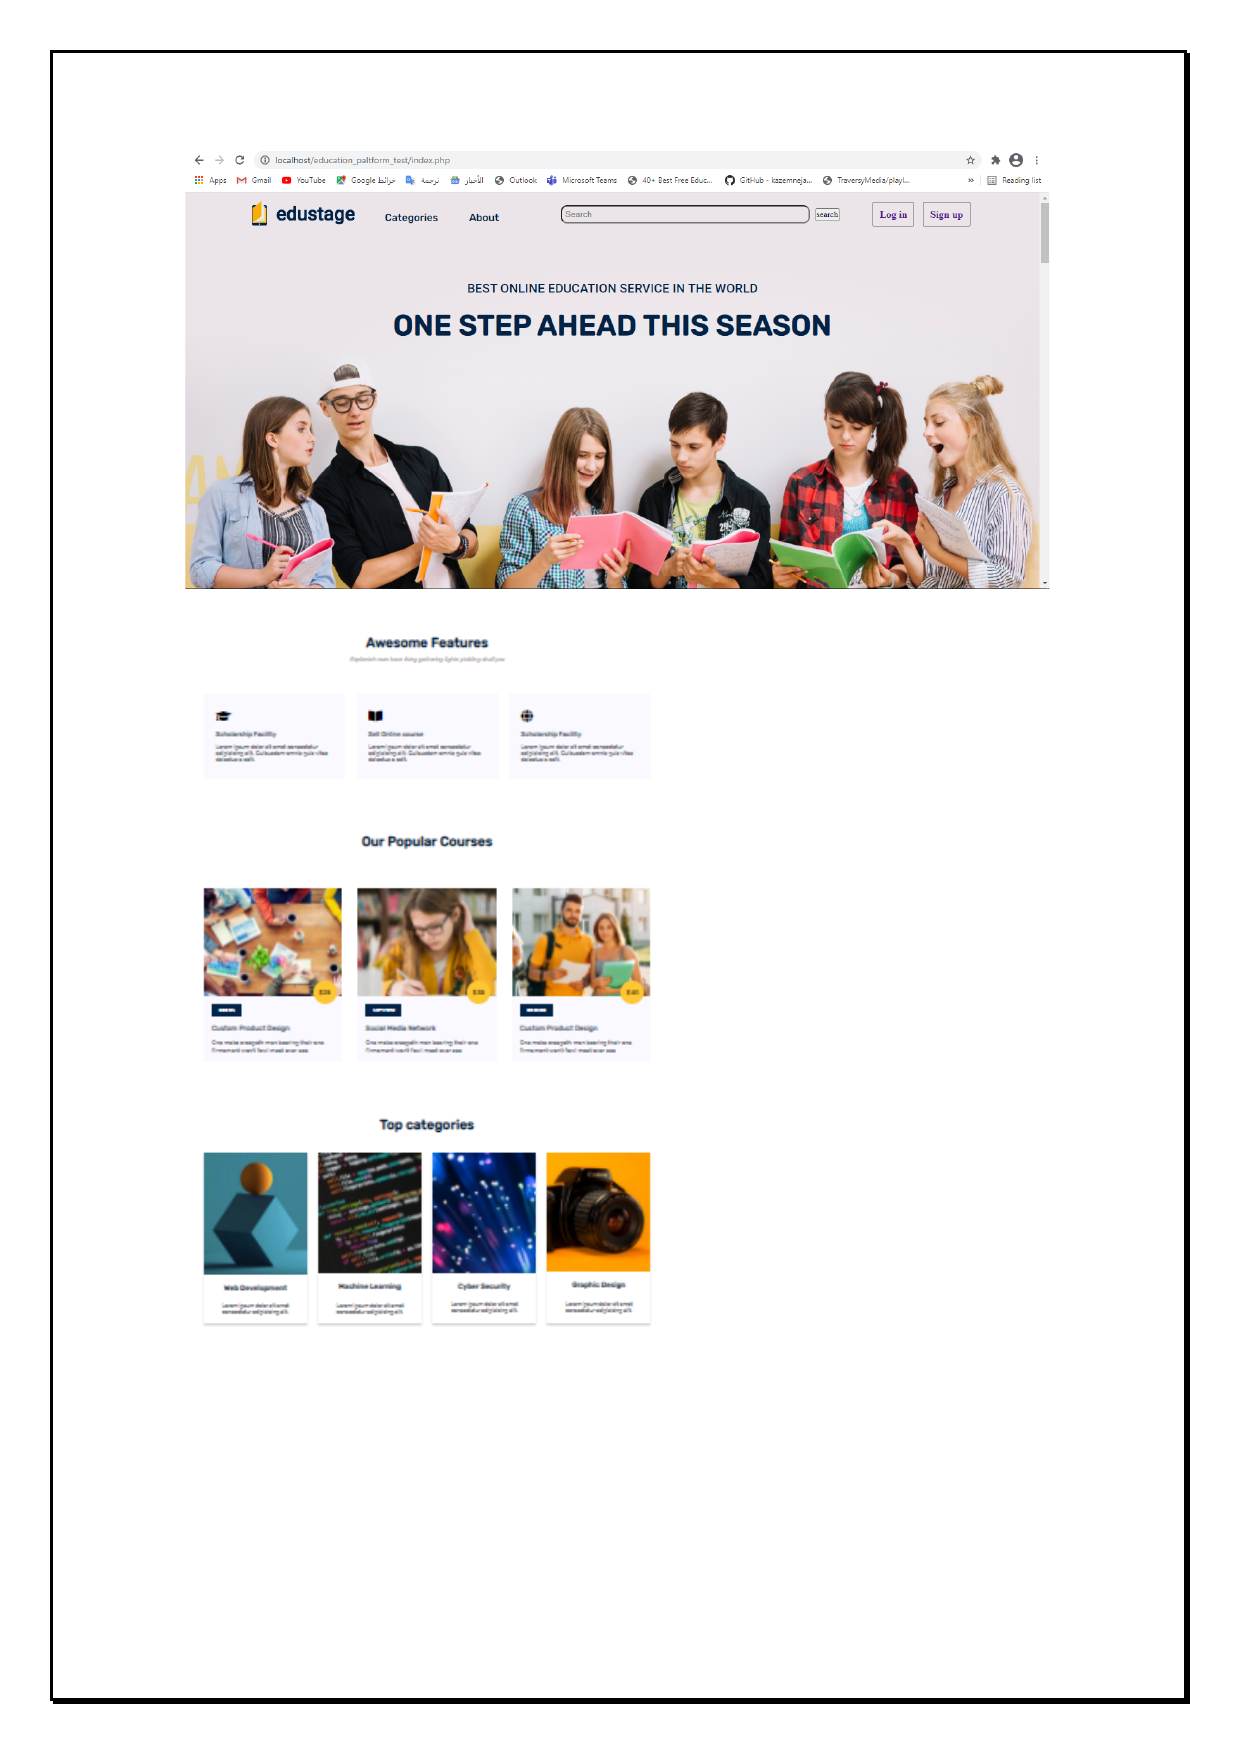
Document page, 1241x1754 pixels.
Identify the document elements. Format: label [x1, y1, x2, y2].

picture [185, 150, 1050, 589]
picture [187, 614, 666, 1347]
